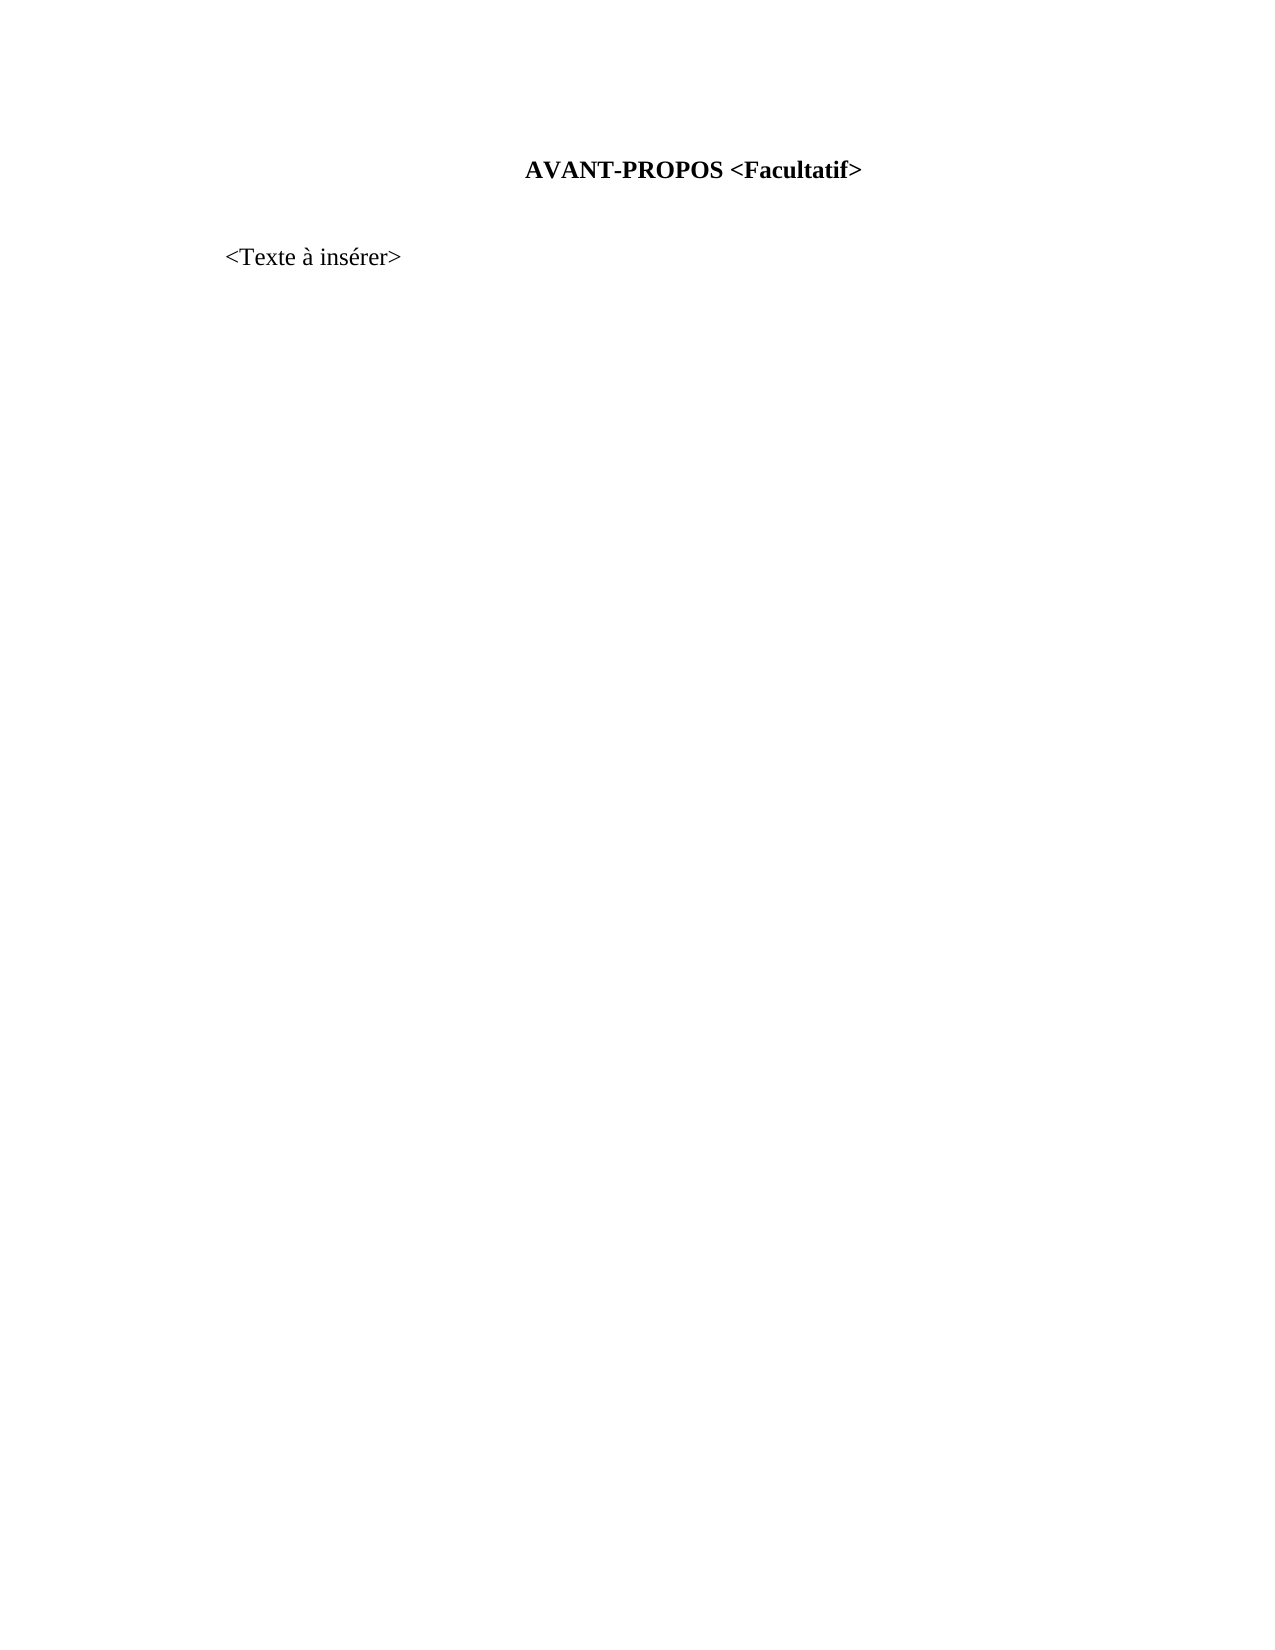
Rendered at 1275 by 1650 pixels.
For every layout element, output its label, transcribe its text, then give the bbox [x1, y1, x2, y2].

text AVANT-PROPOS <Facultatif> [225, 156, 1162, 184]
text <Texte à insérer> [225, 242, 1162, 271]
